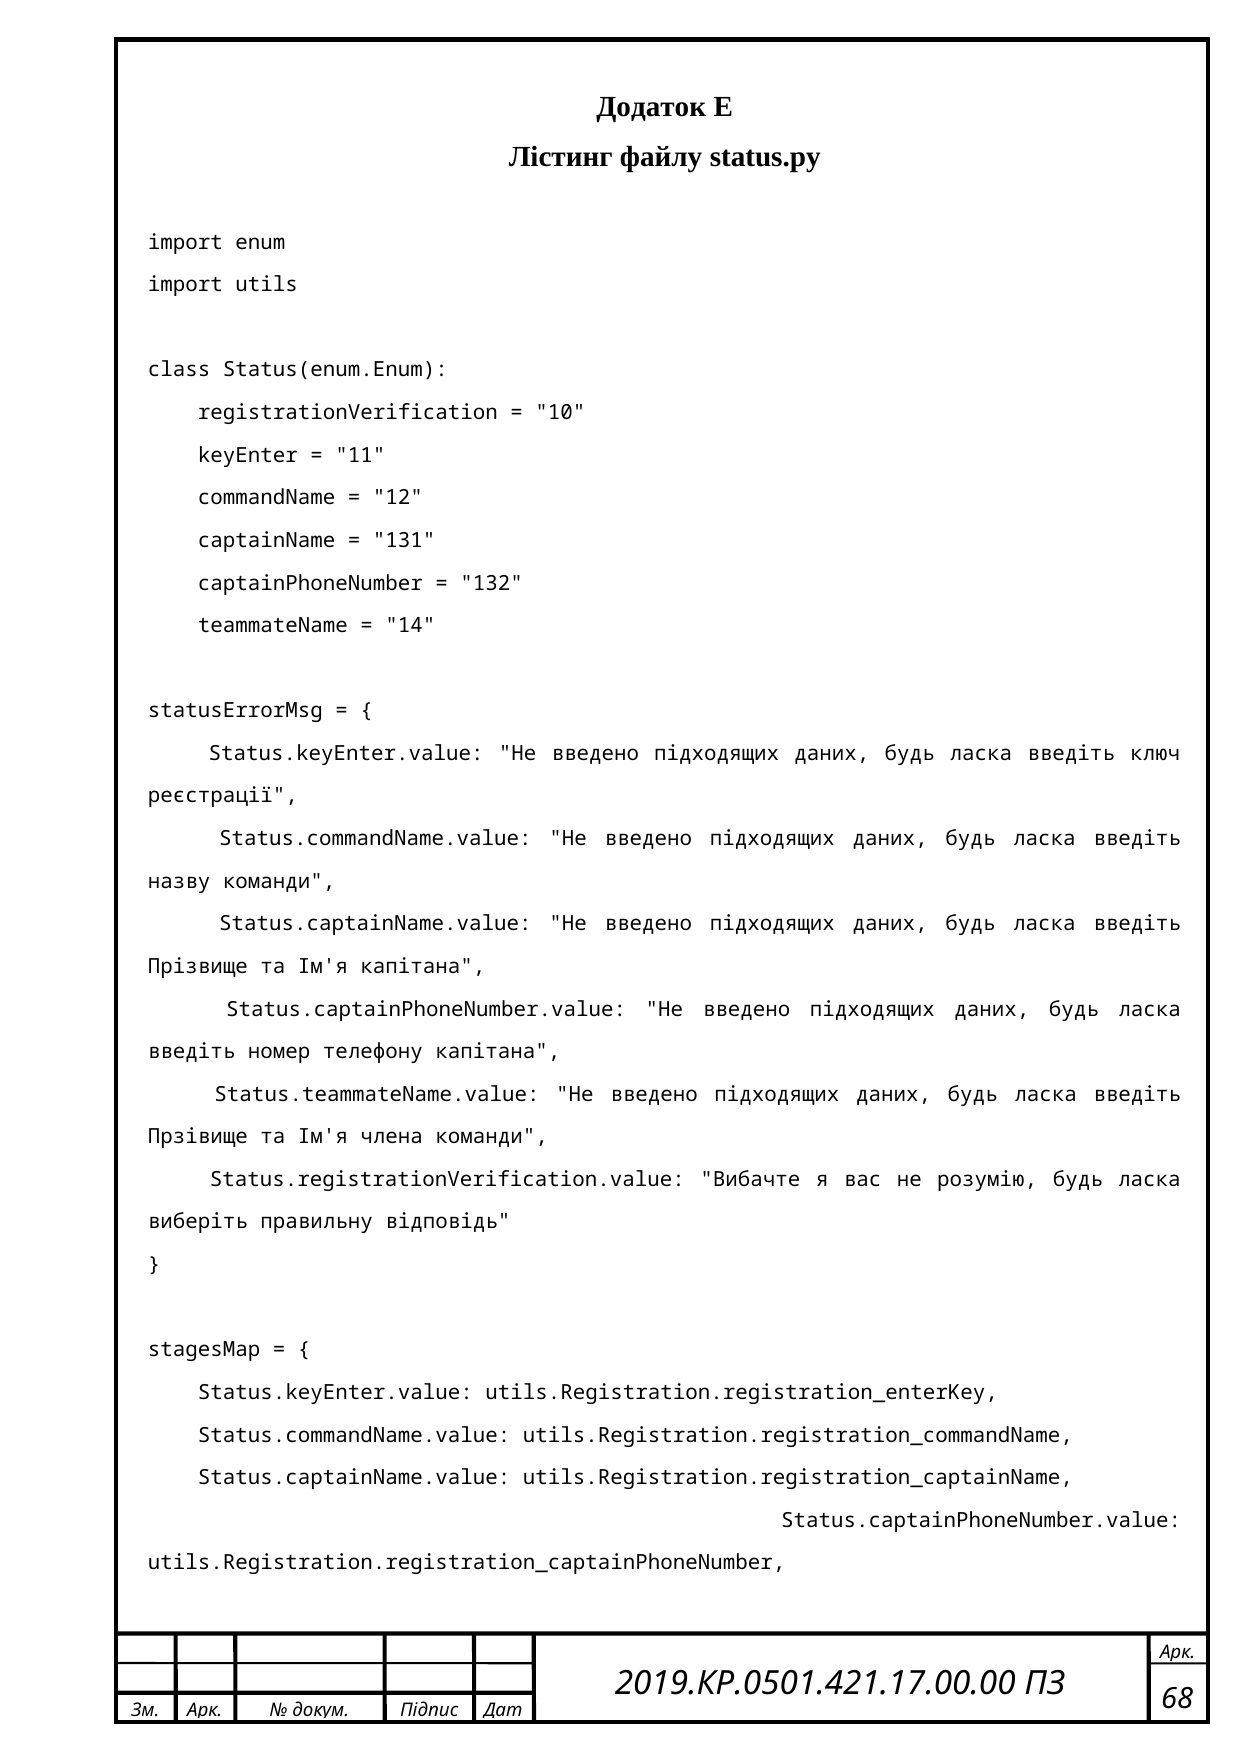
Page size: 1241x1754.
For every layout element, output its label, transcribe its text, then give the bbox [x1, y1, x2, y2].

text Додаток E Лістинг файлу status.py [148, 89, 1181, 172]
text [148, 227, 1181, 1576]
